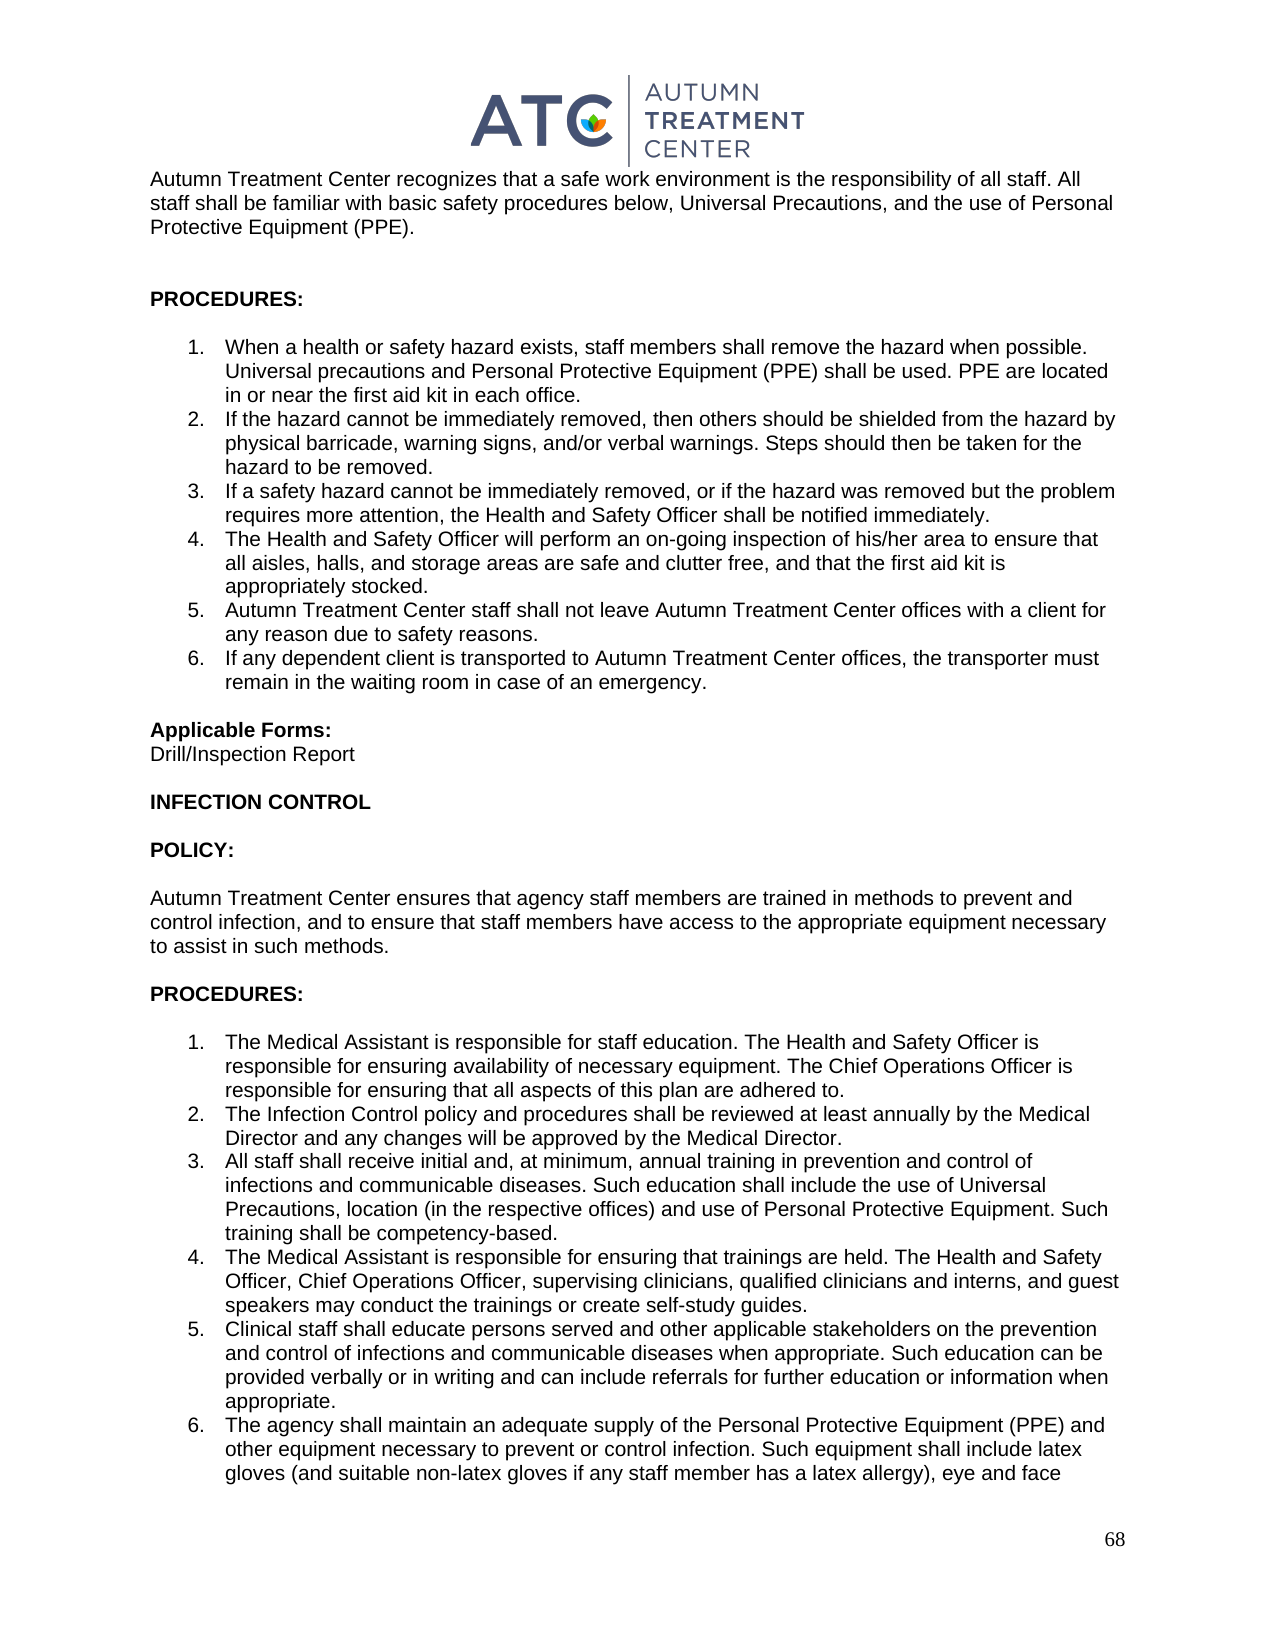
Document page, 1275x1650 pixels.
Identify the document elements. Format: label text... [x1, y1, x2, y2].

list If any dependent client is transported to Autumn Treatment Center offices, the transporter must remain in the waiting room in case of an emergency. [187, 646, 1125, 694]
text Autumn Treatment Center recognizes that a safe work environment is the responsibility of all staff. All staff shall be familiar with basic safety procedures below, Universal Precautions, and the use of Personal Protective Equipment (PPE). [150, 167, 1125, 239]
text PROCEDURES: [150, 287, 1125, 311]
picture [470, 75, 805, 167]
list The Infection Control policy and procedures shall be reviewed at least annually by the Medical Director and any changes will be approved by the Medical Director. [187, 1101, 1125, 1149]
text Applicable Forms: [150, 718, 1125, 742]
list The Medical Assistant is responsible for staff education. The Health and Safety Officer is responsible for ensuring availability of necessary equipment. The Chief Operations Officer is responsible for ensuring that all aspects of this plan are adhered to. [187, 1029, 1125, 1101]
list The Medical Assistant is responsible for ensuring that trainings are held. The Health and Safety Officer, Chief Operations Officer, supervising clinicians, qualified clinicians and interns, and guest speakers may conduct the trainings or create self-study guides. [187, 1245, 1125, 1317]
list If a safety hazard cannot be immediately removed, or if the hazard was removed but the problem requires more attention, the Health and Safety Officer shall be notified immediately. [187, 478, 1125, 526]
text INFECTION CONTROL [150, 790, 1125, 814]
list If the hazard cannot be immediately removed, then others should be shielded from the hazard by physical barricade, warning signs, and/or verbal warnings. Steps should then be taken for the hazard to be removed. [187, 407, 1125, 478]
text Drill/Inspection Report [150, 742, 1125, 766]
list All staff shall receive initial and, at minimum, annual training in prevention and control of infections and communicable diseases. Such education shall include the use of Universal Precautions, location (in the respective offices) and use of Personal Protective Equipment. Such training shall be competency-based. [187, 1149, 1125, 1245]
list Autumn Treatment Center staff shall not leave Autumn Treatment Center offices with a client for any reason due to safety reasons. [187, 598, 1125, 646]
text POLICY: [150, 838, 1125, 862]
text Autumn Treatment Center ensures that agency staff members are trained in methods to prevent and control infection, and to ensure that staff members have access to the appropriate equipment necessary to assist in such methods. [150, 886, 1125, 958]
list When a health or safety hazard exists, staff members shall remove the hazard when possible. Universal precautions and Personal Protective Equipment (PPE) shall be used. PPE are located in or near the first aid kit in each office. [187, 335, 1125, 407]
text PROCEDURES: [150, 982, 1125, 1006]
list The Health and Safety Officer will perform an on-going inspection of his/her area to ensure that all aisles, halls, and storage areas are safe and clutter free, and that the first aid kit is appropriately stocked. [187, 526, 1125, 598]
list Clinical staff shall educate persons served and other applicable stakeholders on the prevention and control of infections and communicable diseases when appropriate. Such education can be provided verbally or in writing and can include referrals for further education or information when appropriate. [187, 1317, 1125, 1413]
